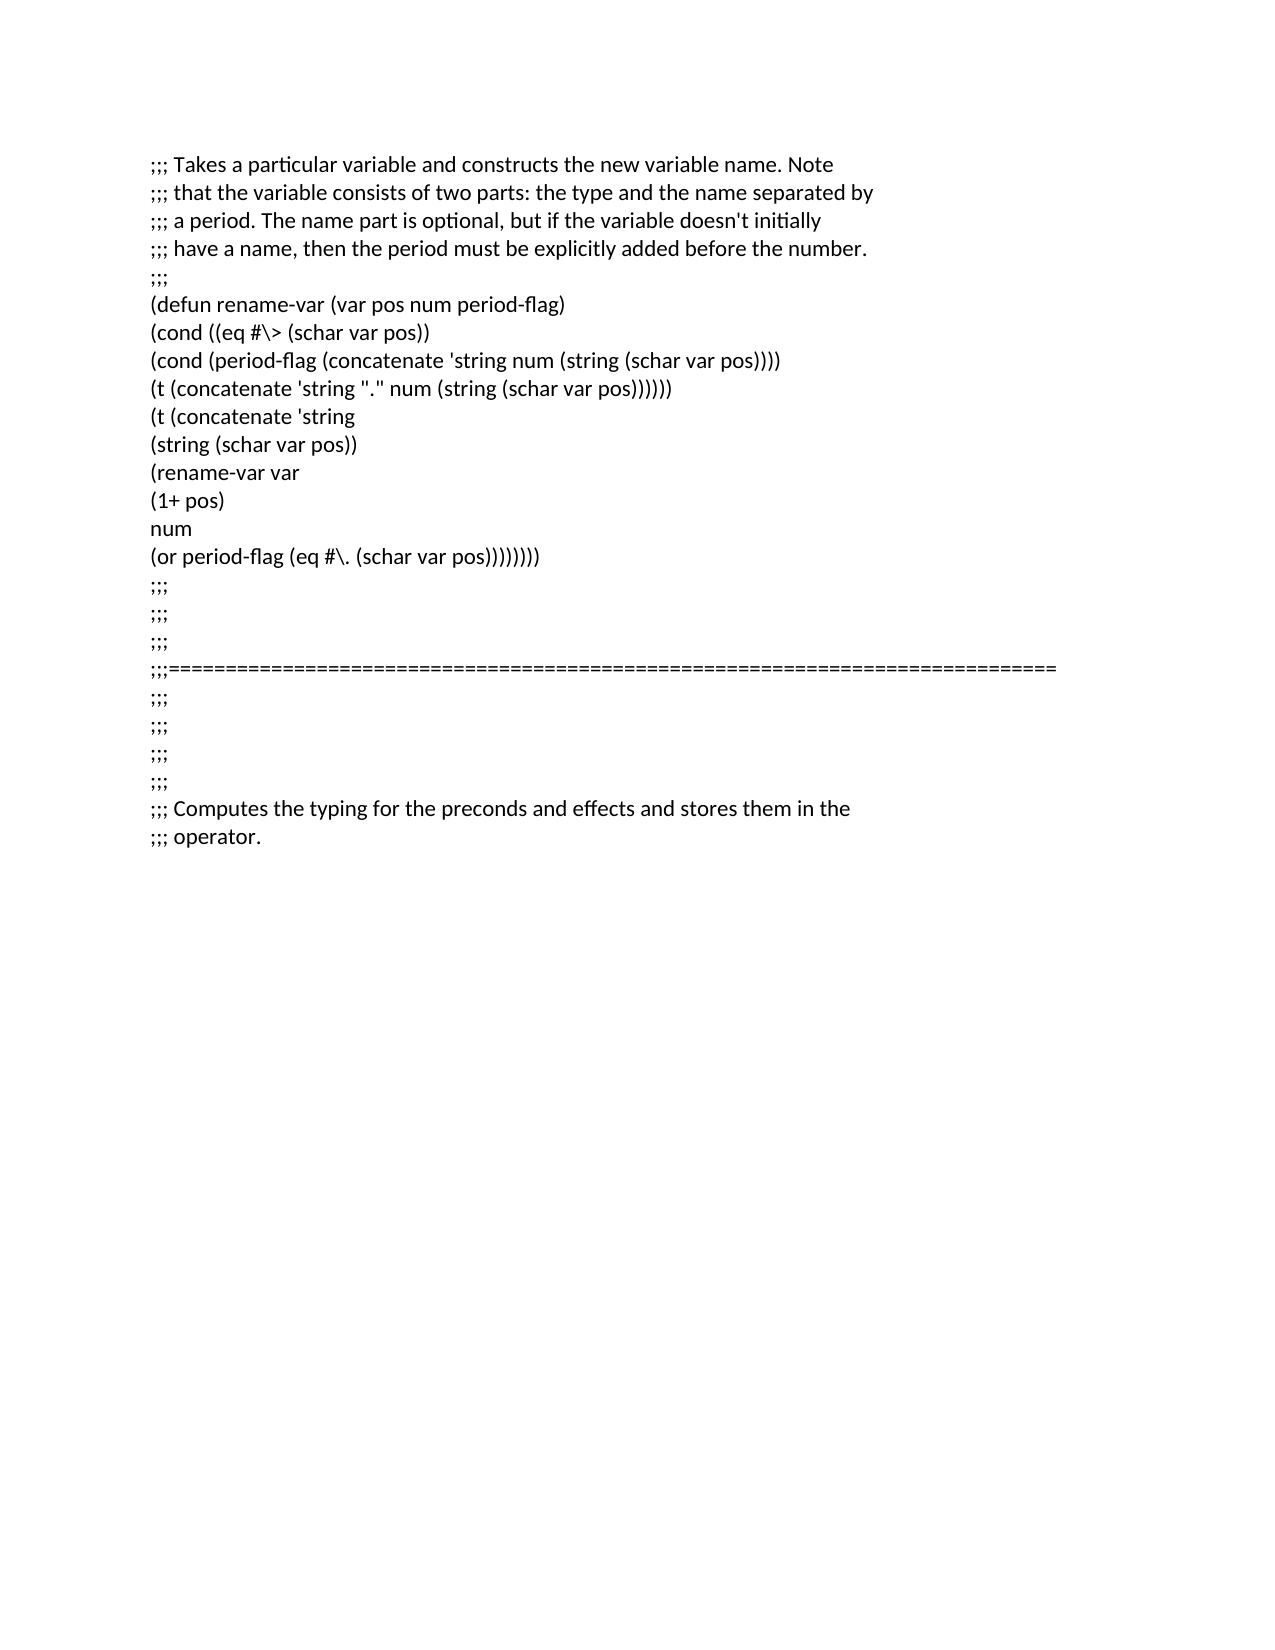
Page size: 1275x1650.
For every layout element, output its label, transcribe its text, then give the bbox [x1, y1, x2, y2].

text (cond (period-flag (concatenate 'string num (string (schar var pos)))) [150, 346, 1125, 374]
text ;;; that the variable consists of two parts: the type and the name separated by [150, 178, 1125, 206]
text (t (concatenate 'string "." num (string (schar var pos)))))) [150, 374, 1125, 402]
text ;;; Computes the typing for the preconds and effects and stores them in the [150, 794, 1125, 822]
text ;;; [150, 262, 1125, 290]
text (1+ pos) [150, 486, 1125, 514]
text ;;; a period. The name part is optional, but if the variable doesn't initially [150, 206, 1125, 234]
text ;;; operator. [150, 822, 1125, 851]
text (or period-flag (eq #\. (schar var pos)))))))) [150, 542, 1125, 570]
text ;;; [150, 626, 1125, 654]
text (defun rename-var (var pos num period-flag) [150, 290, 1125, 318]
text num [150, 514, 1125, 542]
text ;;; [150, 598, 1125, 626]
text ;;; have a name, then the period must be explicitly added before the number. [150, 234, 1125, 262]
text (rename-var var [150, 458, 1125, 486]
text (cond ((eq #\> (schar var pos)) [150, 318, 1125, 346]
text ;;; [150, 710, 1125, 738]
text ;;; [150, 682, 1125, 710]
text ;;; [150, 738, 1125, 766]
text ;;; [150, 766, 1125, 794]
text (t (concatenate 'string [150, 402, 1125, 430]
text (string (schar var pos)) [150, 430, 1125, 458]
text ;;; Takes a particular variable and constructs the new variable name. Note [150, 150, 1125, 178]
text ;;;============================================================================== [150, 654, 1125, 682]
text ;;; [150, 570, 1125, 598]
